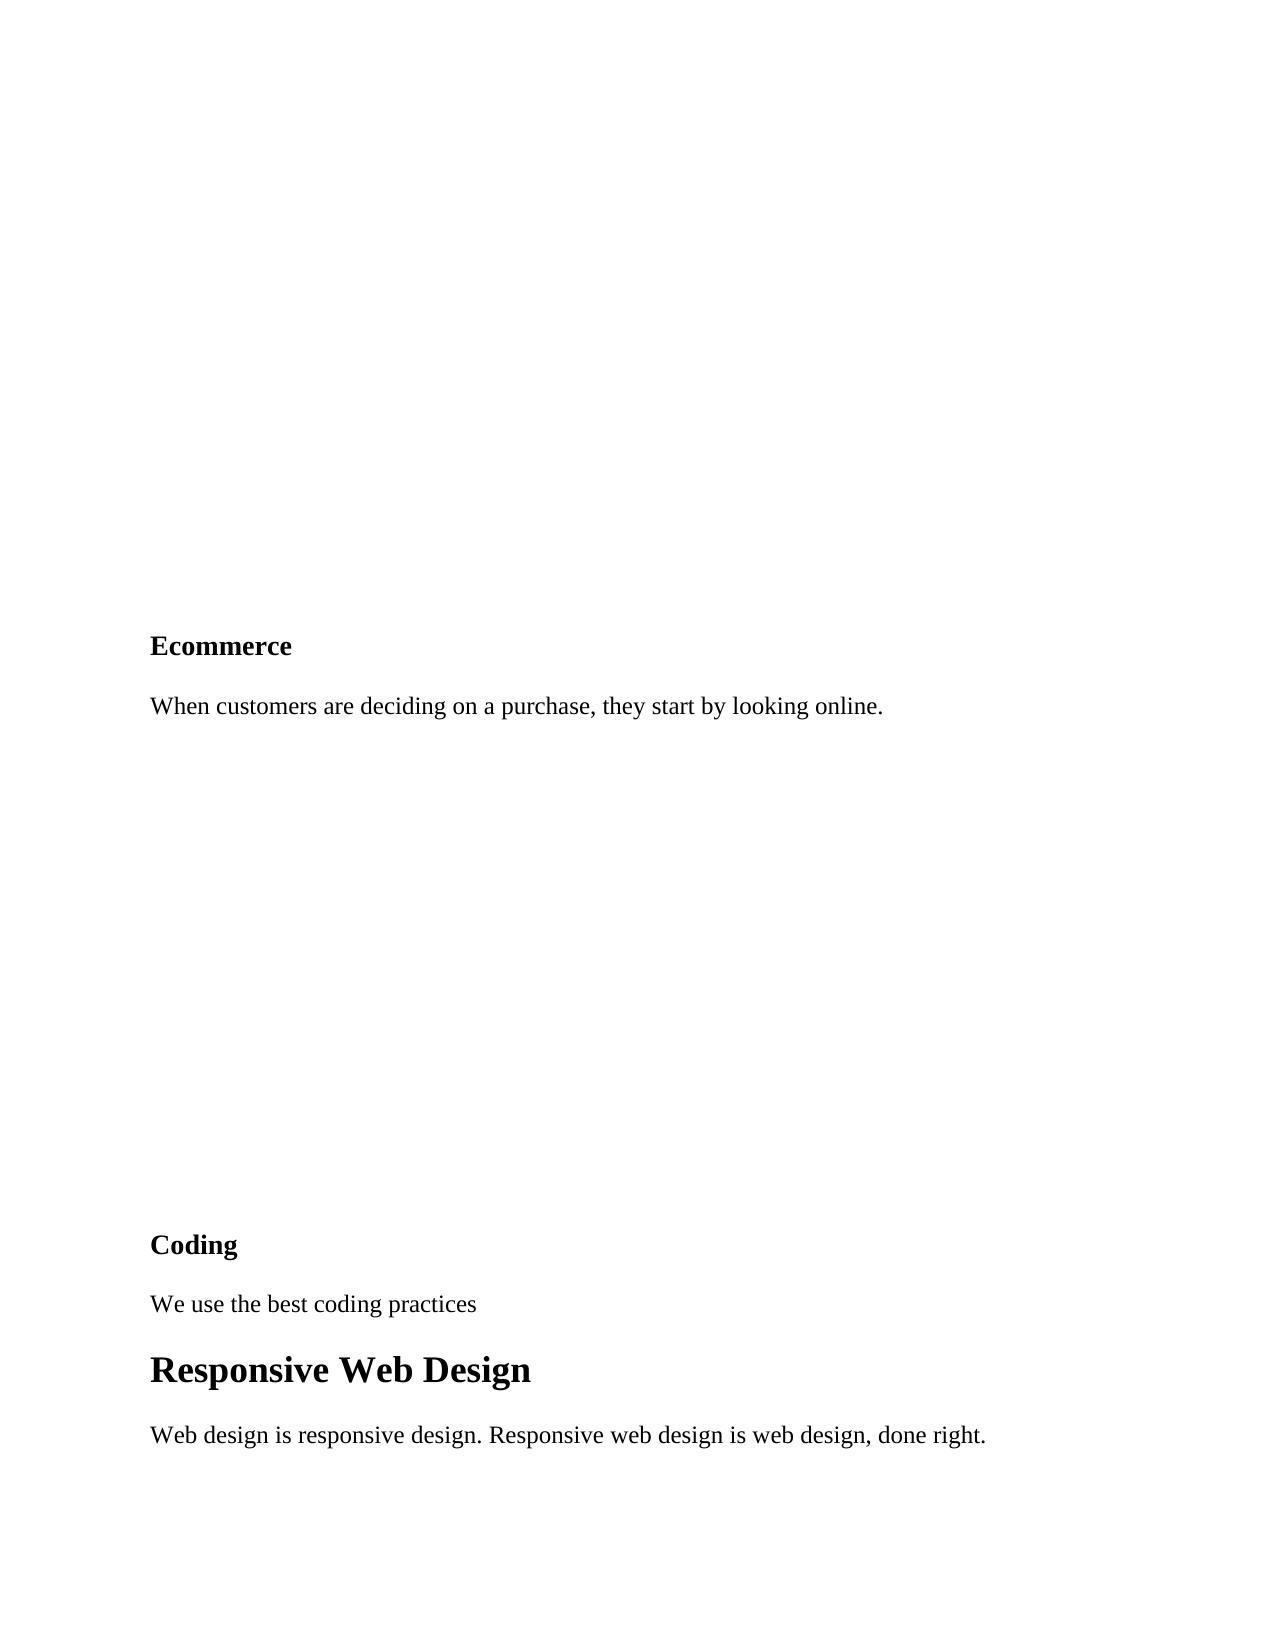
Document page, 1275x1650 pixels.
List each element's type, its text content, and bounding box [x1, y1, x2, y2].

text Ecommerce [150, 629, 1125, 662]
text Web design is responsive design. Responsive web design is web design, done right. [150, 1420, 1125, 1448]
text When customers are deciding on a purchase, they start by looking online. [150, 691, 1125, 719]
text Responsive Web Design [150, 1347, 1125, 1391]
text Coding [150, 1228, 1125, 1260]
text We use the best coding practices [150, 1289, 1125, 1318]
